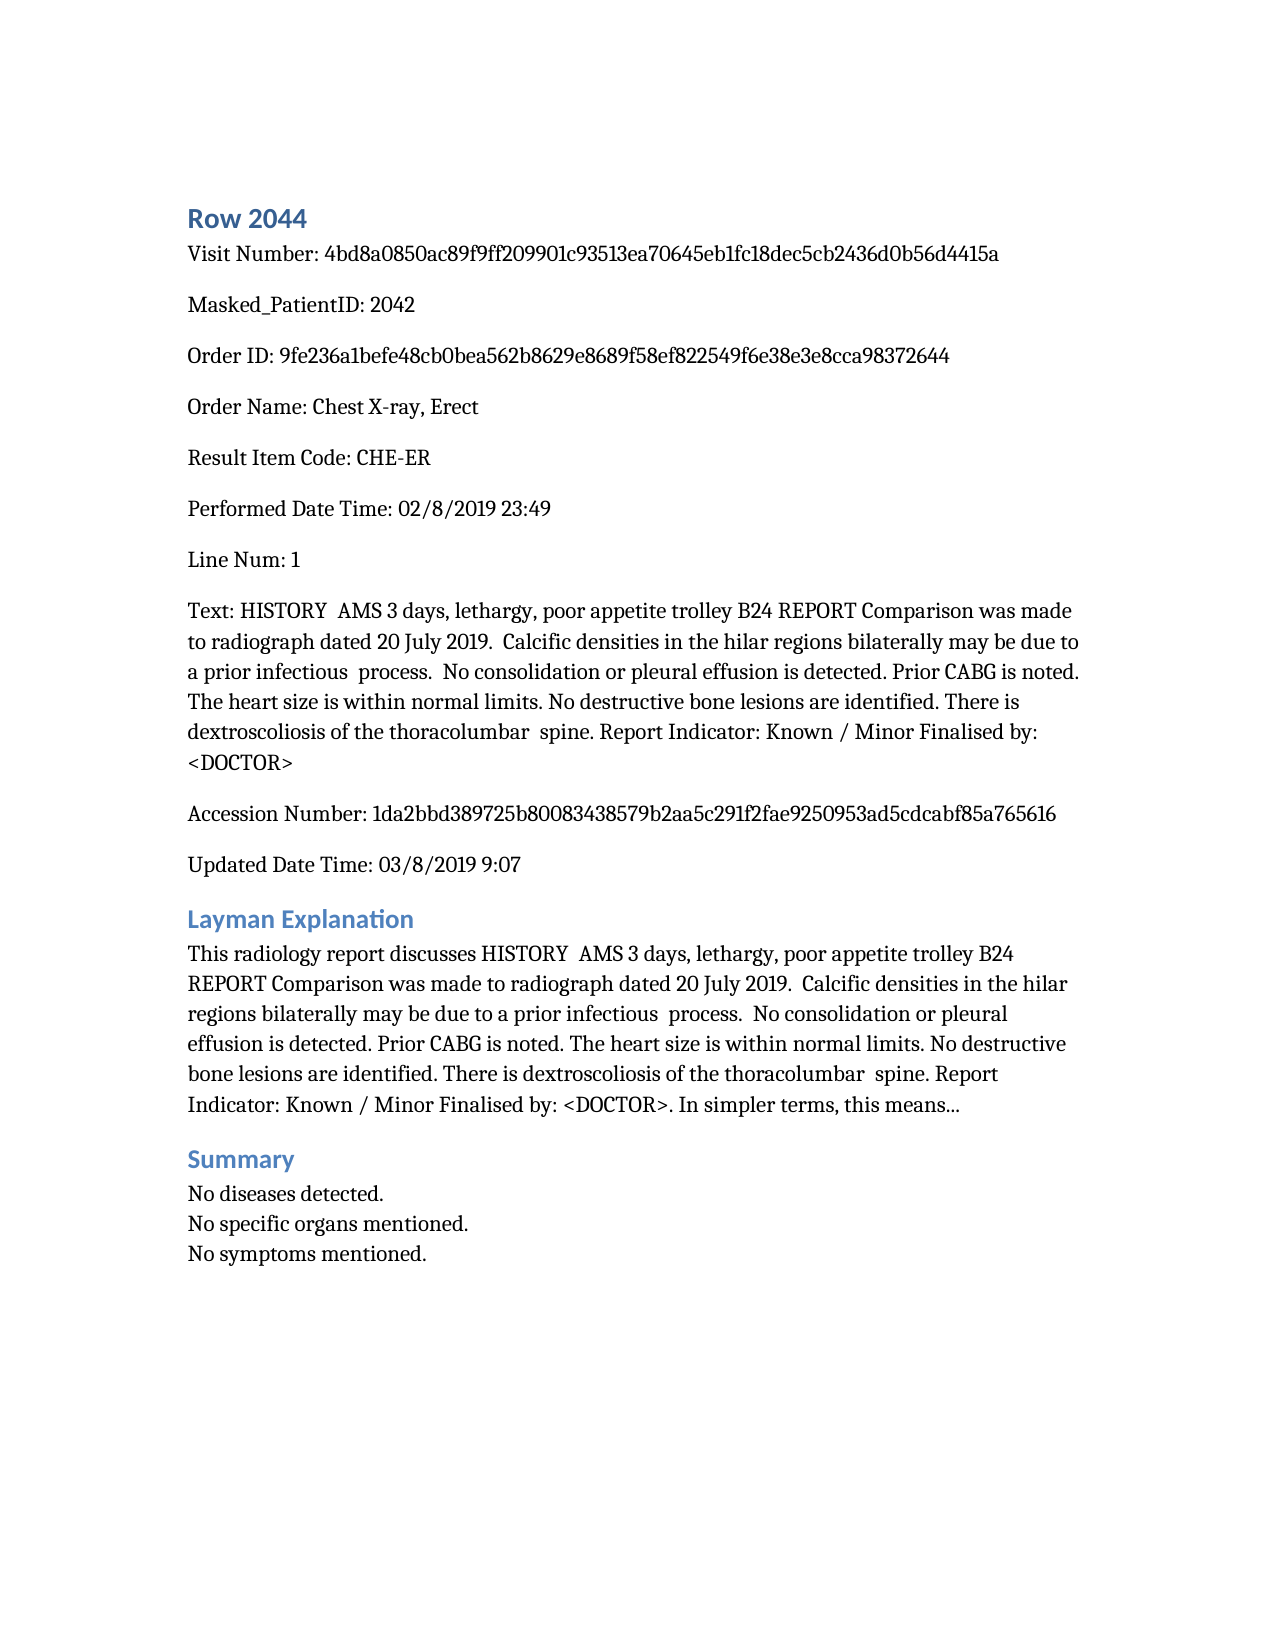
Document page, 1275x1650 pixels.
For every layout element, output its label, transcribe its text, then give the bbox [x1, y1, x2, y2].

text Accession Number: 1da2bbd389725b80083438579b2aa5c291f2fae9250953ad5cdcabf85a765616 [187, 800, 1087, 827]
text Order ID: 9fe236a1befe48cb0bea562b8629e8689f58ef822549f6e38e3e8cca98372644 [187, 343, 1087, 369]
text Text: HISTORY AMS 3 days, lethargy, poor appetite trolley B24 REPORT Comparison was made to radiograph dated 20 July 2019. Calcific densities in the hilar regions bilaterally may be due to a prior infectious process. No consolidation or pleural effusion is detected. Prior CABG is noted. The heart size is within normal limits. No destructive bone lesions are identified. There is dextroscoliosis of the thoracolumbar spine. Report Indicator: Known / Minor Finalised by: <DOCTOR> [187, 598, 1087, 776]
subtitle Row 2044 [187, 200, 1087, 236]
text Visit Number: 4bd8a0850ac89f9ff209901c93513ea70645eb1fc18dec5cb2436d0b56d4415a [187, 241, 1087, 267]
text Performed Date Time: 02/8/2019 23:49 [187, 496, 1087, 522]
text This radiology report discusses HISTORY AMS 3 days, lethargy, poor appetite trolley B24 REPORT Comparison was made to radiograph dated 20 July 2019. Calcific densities in the hilar regions bilaterally may be due to a prior infectious process. No consolidation or pleural effusion is detected. Prior CABG is noted. The heart size is within normal limits. No destructive bone lesions are identified. There is dextroscoliosis of the thoracolumbar spine. Report Indicator: Known / Minor Finalised by: <DOCTOR>. In simpler terms, this means... [187, 940, 1087, 1118]
text Line Num: 1 [187, 547, 1087, 573]
text Result Item Code: CHE-ER [187, 445, 1087, 471]
subtitle Layman Explanation [187, 902, 1087, 935]
text Masked_PatientID: 2042 [187, 292, 1087, 318]
text Order Name: Chest X-ray, Erect [187, 394, 1087, 420]
text Updated Date Time: 03/8/2019 9:07 [187, 851, 1087, 878]
subtitle Summary [187, 1142, 1087, 1175]
text No diseases detected. No specific organs mentioned. No symptoms mentioned. [187, 1180, 1087, 1267]
